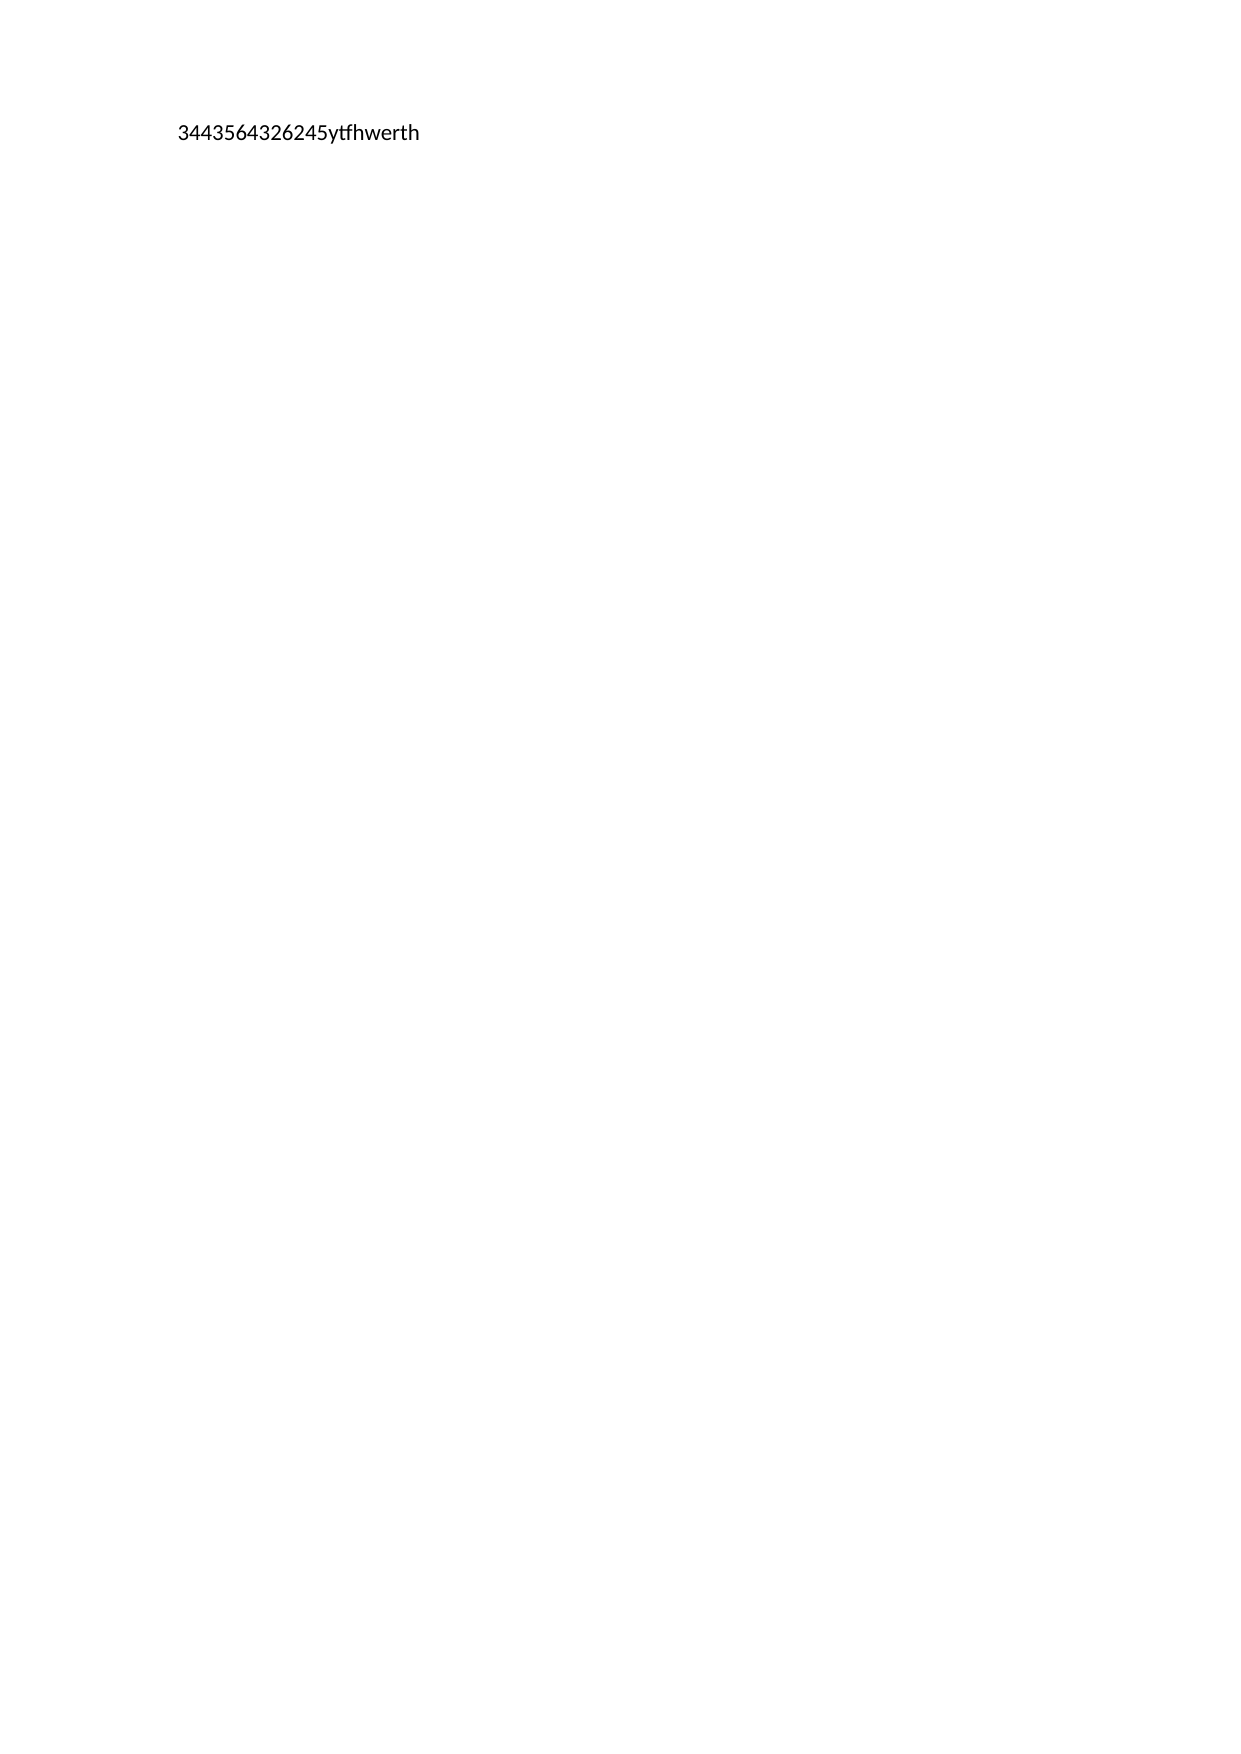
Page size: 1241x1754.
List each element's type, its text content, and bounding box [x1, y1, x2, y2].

text 3443564326245ytfhwerth [177, 118, 1152, 146]
